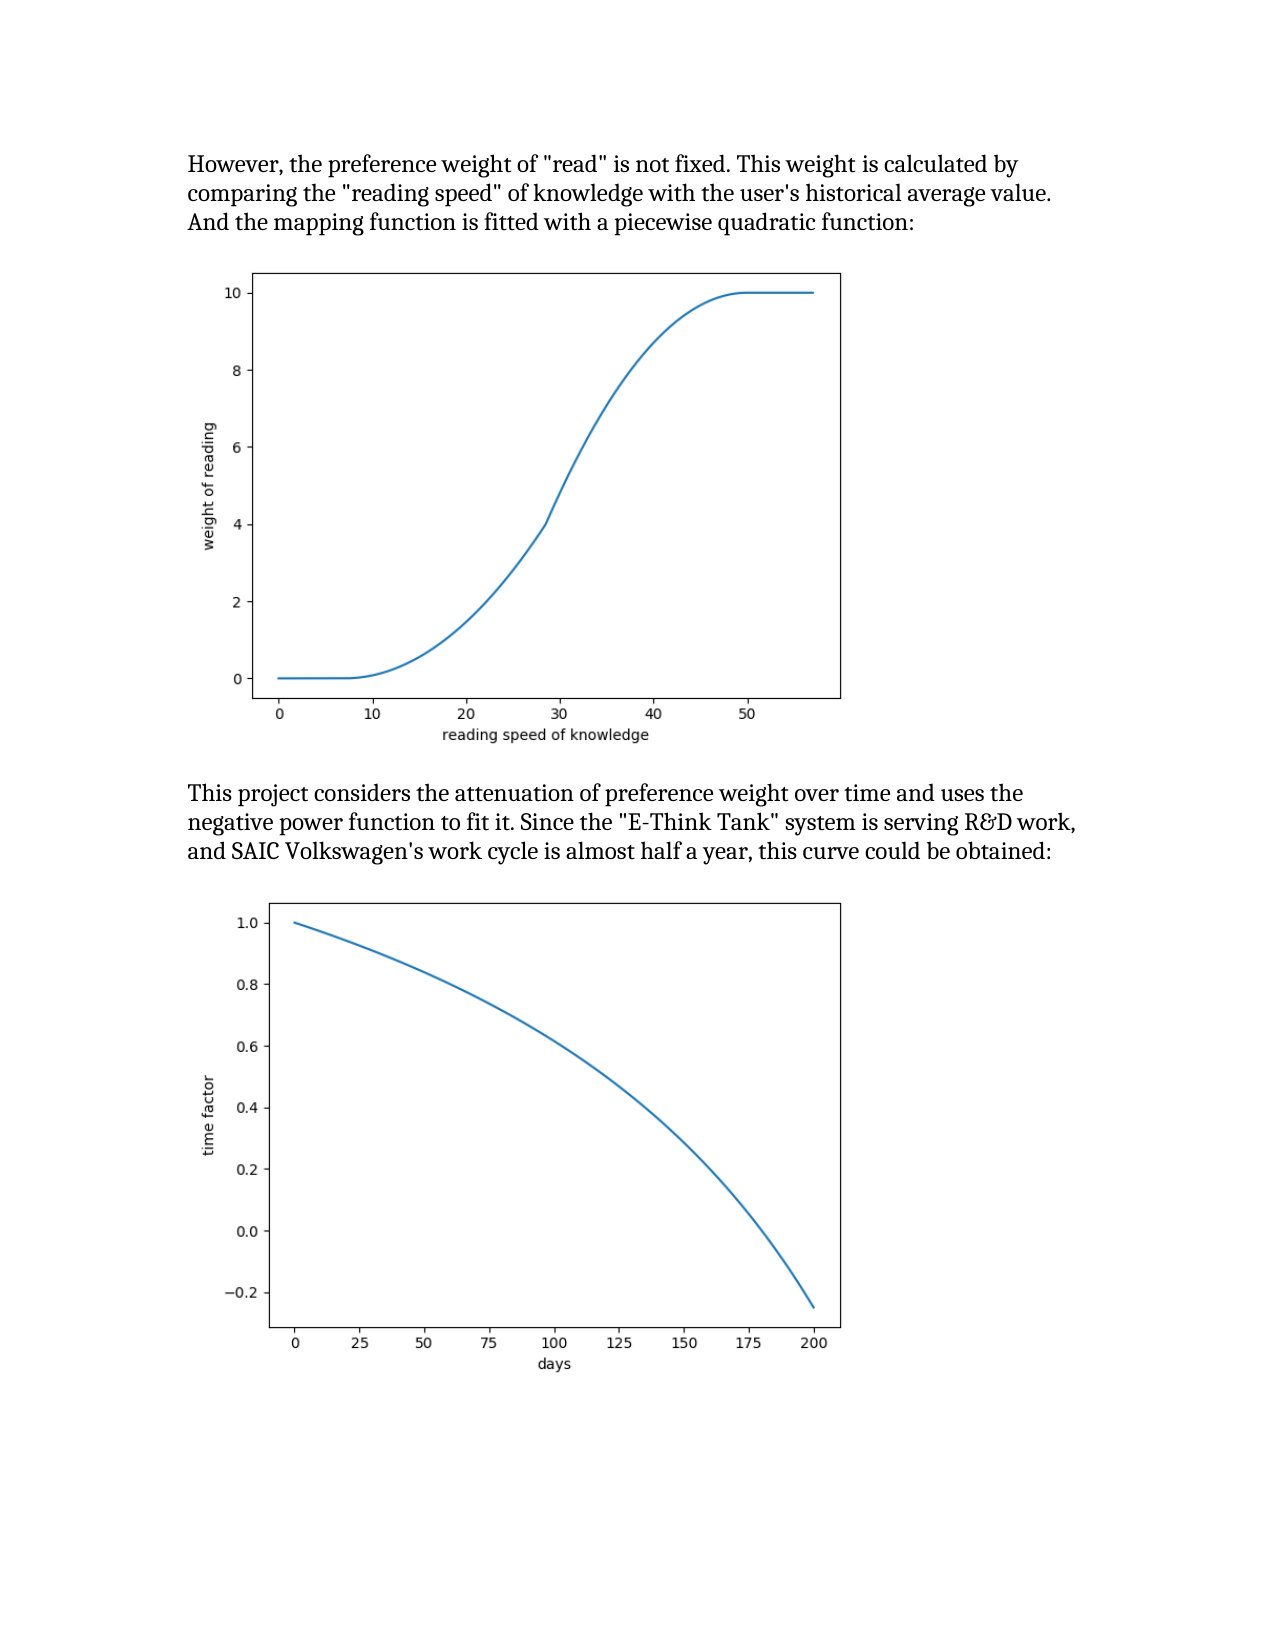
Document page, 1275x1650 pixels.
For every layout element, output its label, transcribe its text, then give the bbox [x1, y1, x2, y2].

text This project considers the attenuation of preference weight over time and uses the negative power function to fit it. Since the "E-Think Tank" system is serving R&D work, and SAIC Volkswagen's work cycle is almost half a year, this curve could be obtained: [187, 779, 1087, 866]
picture [187, 884, 859, 1388]
text However, the preference weight of "read" is not fixed. This weight is calculated by comparing the "reading speed" of knowledge with the user's historical average value. And the mapping function is fitted with a piecewise quadratic function: [187, 150, 1087, 236]
picture [187, 255, 859, 759]
